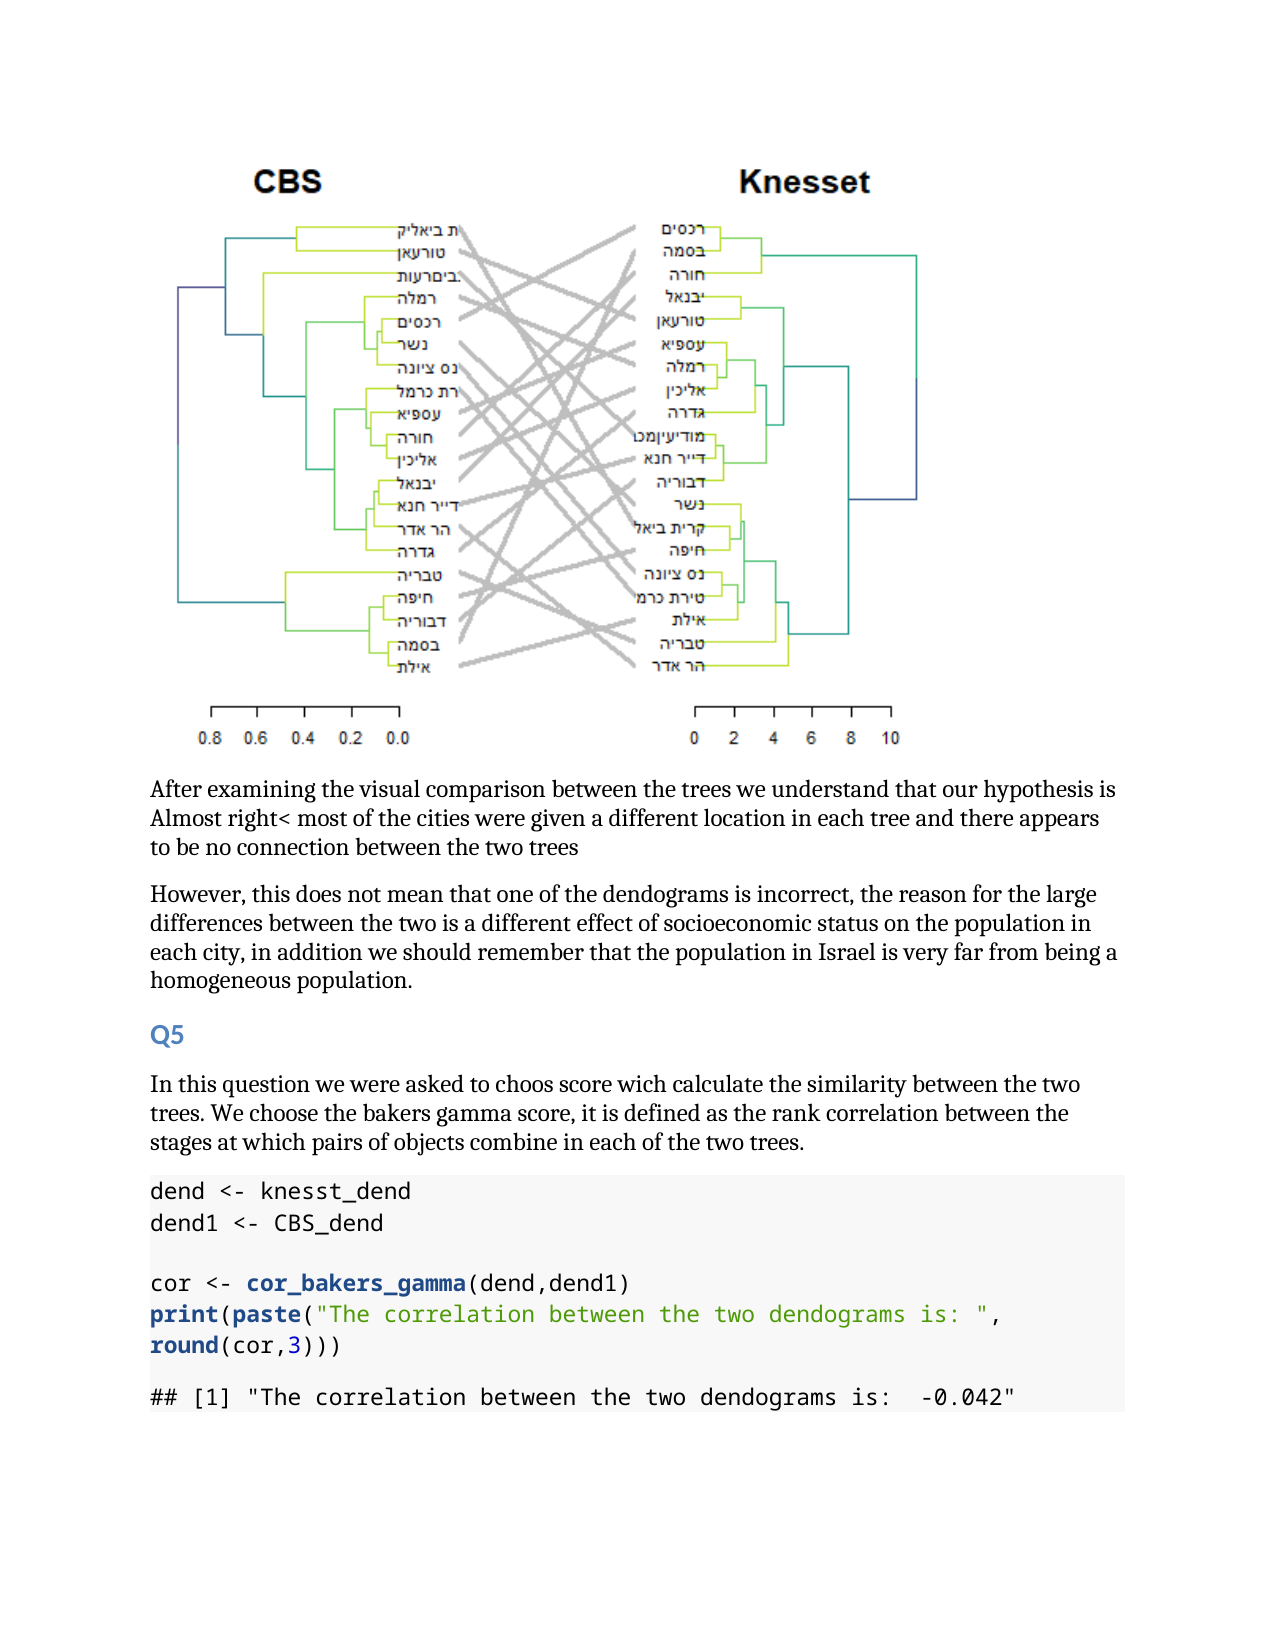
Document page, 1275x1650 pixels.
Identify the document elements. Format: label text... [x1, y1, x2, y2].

picture [168, 150, 927, 757]
text However, this does not mean that one of the dendograms is incorrect, the reason for the large differences between the two is a different effect of socioeconomic status on the population in each city, in addition we should remember that the population in Israel is very far from being a homogeneous population. [150, 880, 1125, 995]
text After examining the visual comparison between the trees we understand that our hypothesis is Almost right< most of the cities were given a different location in each tree and there appears to be no connection between the two trees [150, 775, 1125, 861]
text dend <- knesst_dend dend1 <- CBS_dend cor <- cor_bakers_gamma(dend,dend1) print(paste("The correlation between the two dendograms is: ", round(cor,3))) [150, 1175, 1125, 1360]
text In this question we were asked to choos score wich calculate the similarity between the two trees. We choose the bakers gamma score, it is defined as the rank correlation between the stages at which pairs of objects combine in each of the two trees. [150, 1070, 1125, 1157]
subtitle Q5 [150, 1016, 1125, 1052]
text ## [1] "The correlation between the two dendograms is: -0.042" [150, 1381, 1125, 1412]
